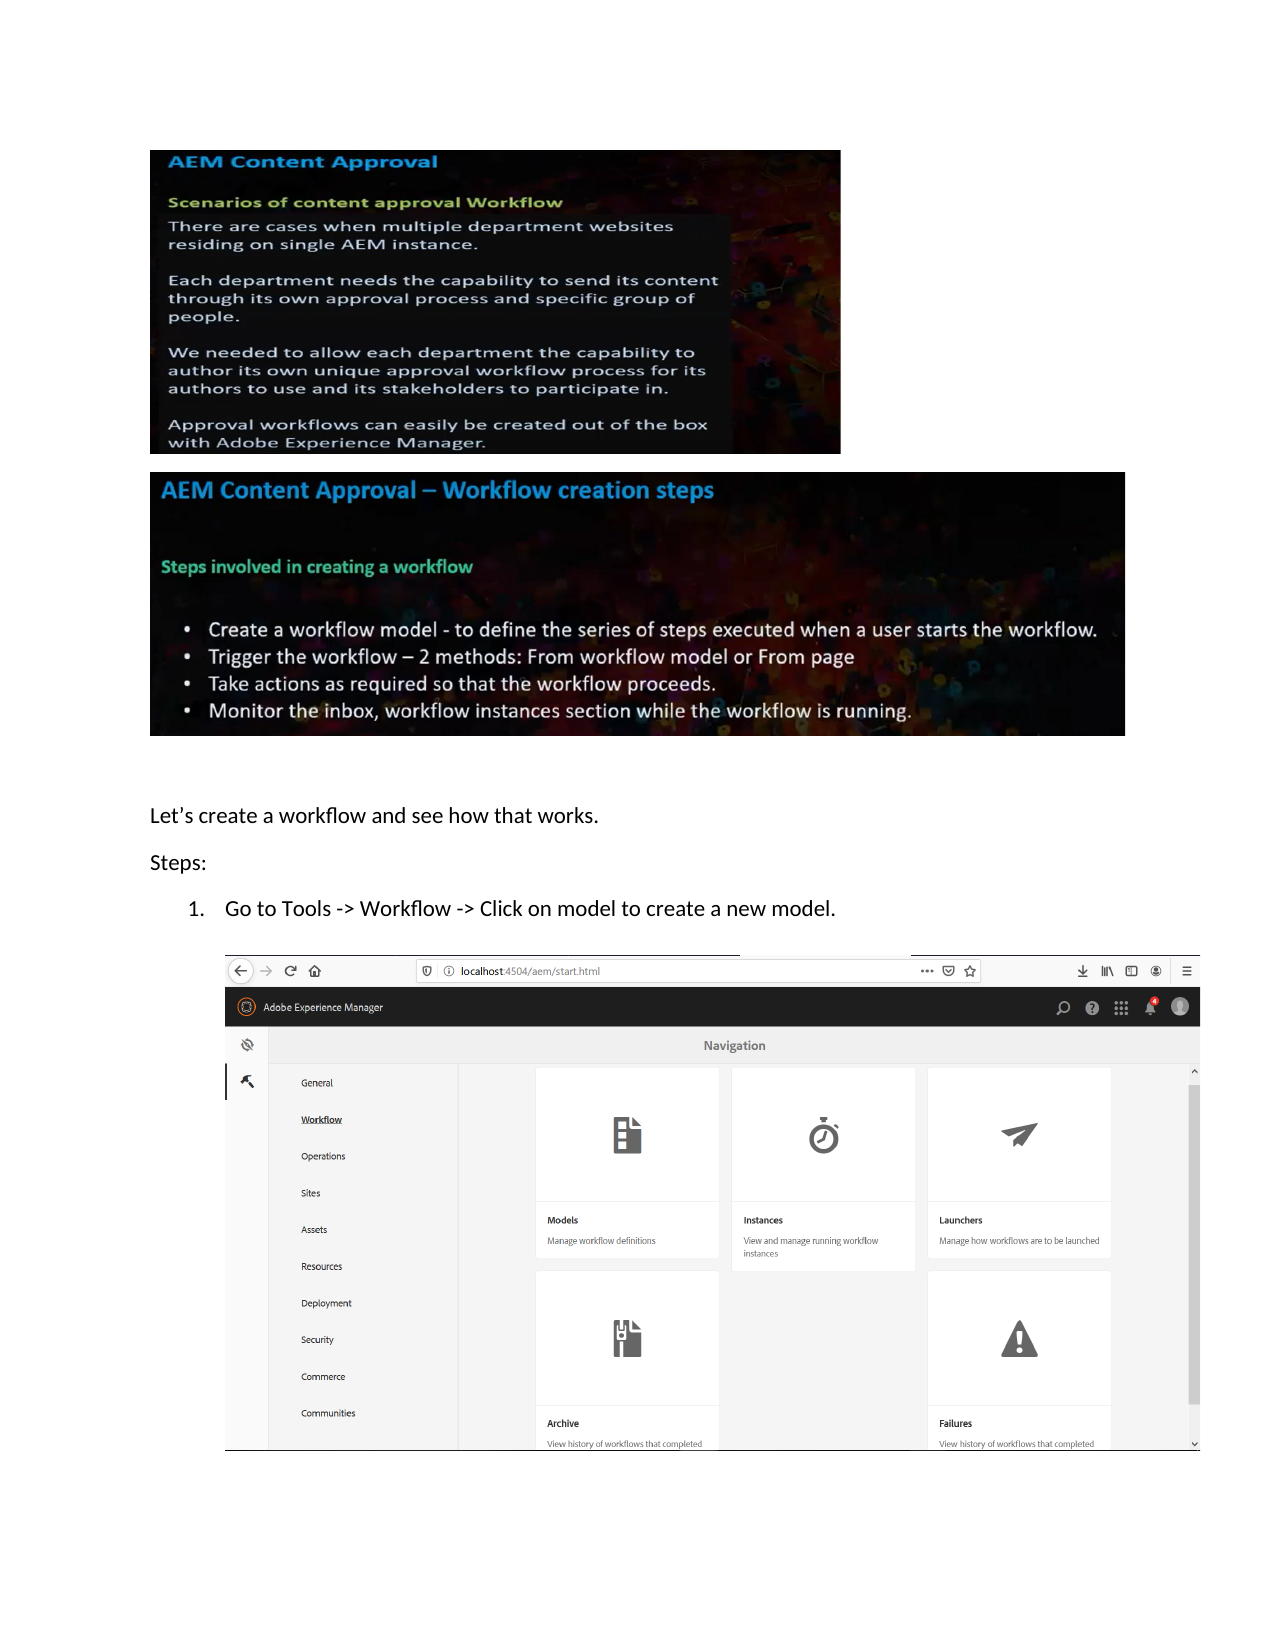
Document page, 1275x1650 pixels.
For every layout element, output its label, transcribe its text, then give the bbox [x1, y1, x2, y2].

picture [150, 150, 841, 454]
picture [150, 472, 1125, 736]
list Go to Tools -> Workflow -> Click on model to create a new model. [187, 894, 1125, 923]
text Let’s create a workflow and see how that works. [150, 801, 1125, 829]
text Steps: [150, 848, 1125, 876]
picture [225, 955, 1200, 1451]
